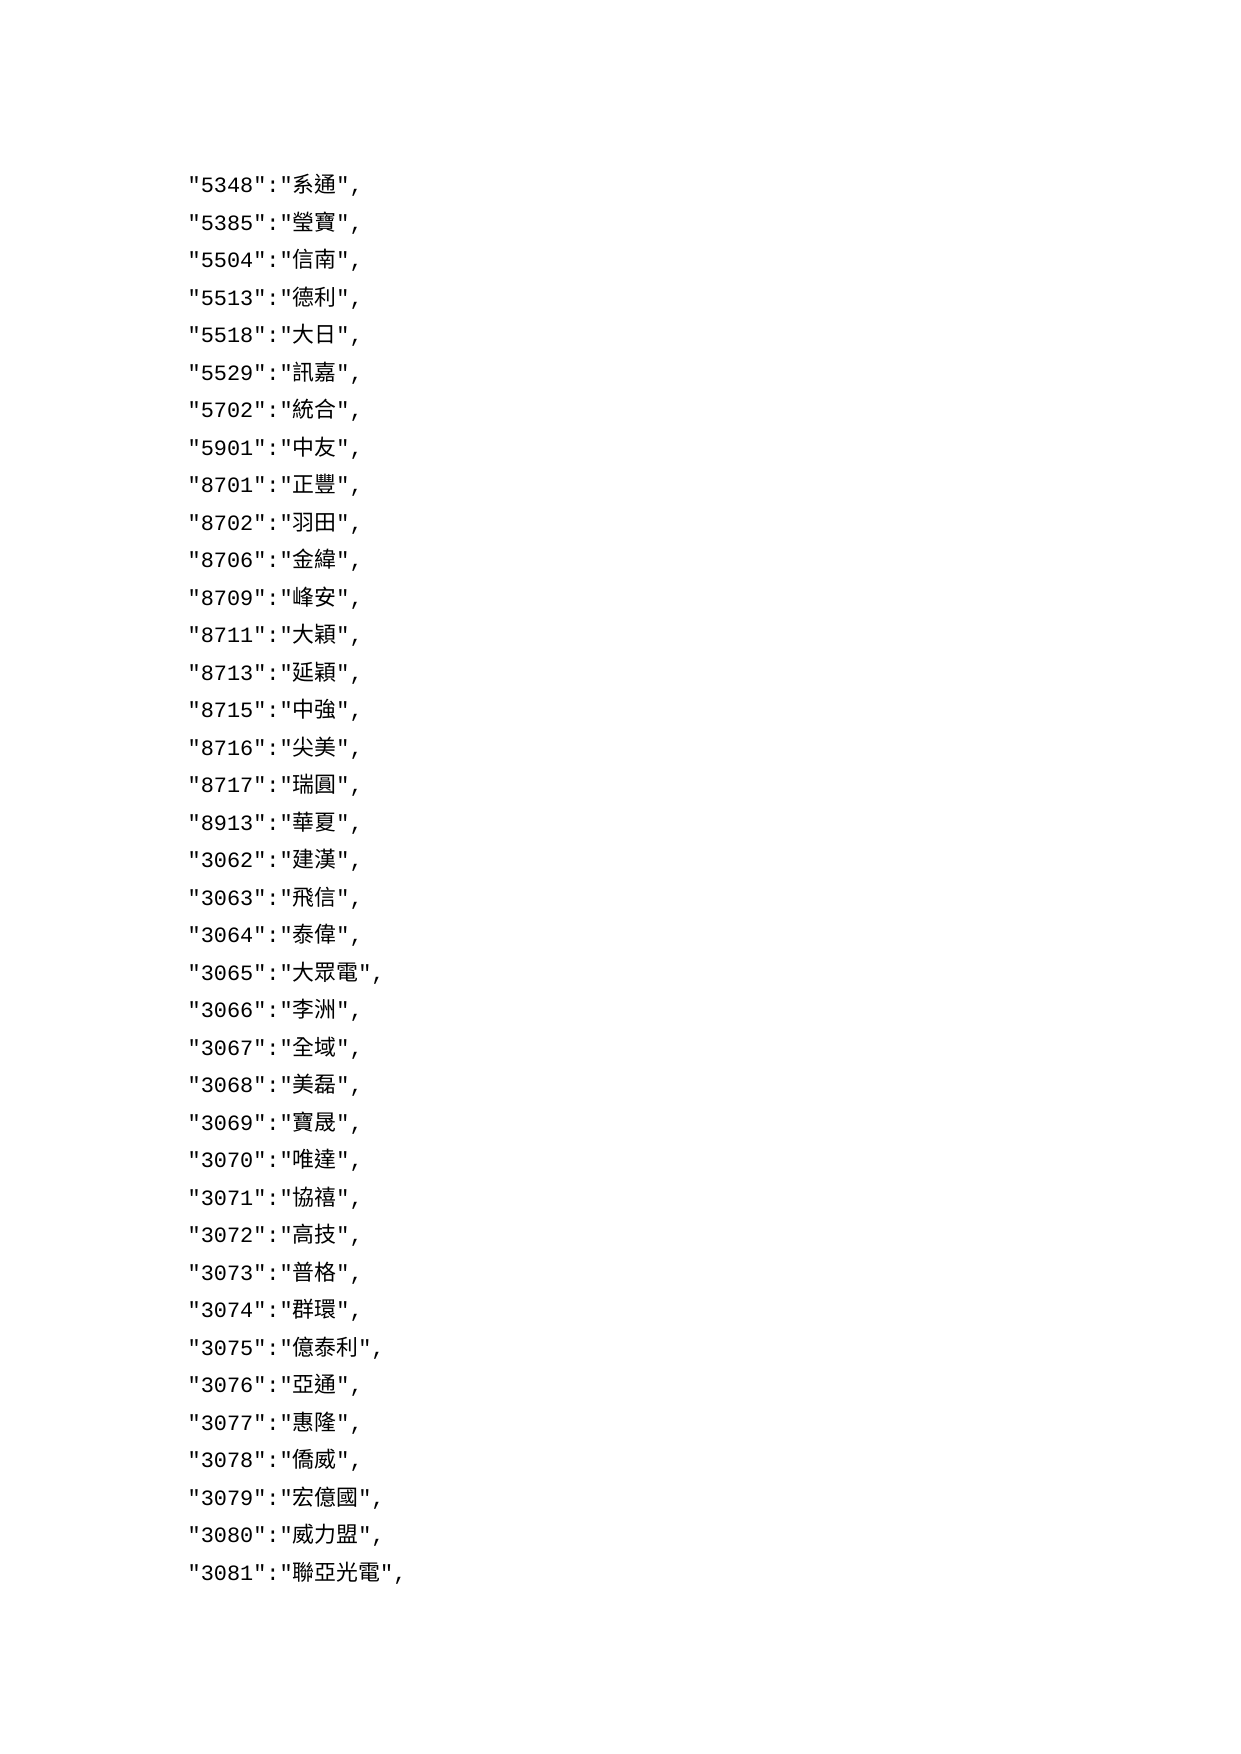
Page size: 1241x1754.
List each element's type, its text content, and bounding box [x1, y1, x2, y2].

text "8706":"金緯", [187, 539, 1053, 577]
text "5348":"系通", [187, 164, 1053, 202]
text "3062":"建漢", [187, 839, 1053, 877]
text "3078":"僑威", [187, 1439, 1053, 1477]
text "3072":"高技", [187, 1214, 1053, 1252]
text "5513":"德利", [187, 277, 1053, 314]
text "3075":"億泰利", [187, 1327, 1053, 1364]
text "3069":"寶晟", [187, 1102, 1053, 1139]
text "8913":"華夏", [187, 802, 1053, 839]
text "3080":"威力盟", [187, 1514, 1053, 1552]
text "8701":"正豐", [187, 464, 1053, 502]
text "3074":"群環", [187, 1289, 1053, 1327]
text "3079":"宏億國", [187, 1477, 1053, 1514]
text "3076":"亞通", [187, 1364, 1053, 1402]
text "5702":"統合", [187, 389, 1053, 427]
text "8715":"中強", [187, 689, 1053, 727]
text "3071":"協禧", [187, 1177, 1053, 1214]
text "3066":"李洲", [187, 989, 1053, 1027]
text "5385":"瑩寶", [187, 202, 1053, 239]
text "8702":"羽田", [187, 502, 1053, 539]
text "5504":"信南", [187, 239, 1053, 277]
text "5529":"訊嘉", [187, 352, 1053, 389]
text "3064":"泰偉", [187, 914, 1053, 952]
text "3067":"全域", [187, 1027, 1053, 1064]
text "3063":"飛信", [187, 877, 1053, 914]
text "5518":"大日", [187, 314, 1053, 352]
text "3068":"美磊", [187, 1064, 1053, 1102]
text "8716":"尖美", [187, 727, 1053, 764]
text "3073":"普格", [187, 1252, 1053, 1289]
text "8709":"峰安", [187, 577, 1053, 614]
text "3081":"聯亞光電", [187, 1552, 1053, 1589]
text "5901":"中友", [187, 427, 1053, 464]
text "8711":"大穎", [187, 614, 1053, 652]
text "8717":"瑞圓", [187, 764, 1053, 802]
text "3070":"唯達", [187, 1139, 1053, 1177]
text "3077":"惠隆", [187, 1402, 1053, 1439]
text "3065":"大眾電", [187, 952, 1053, 989]
text "8713":"延穎", [187, 652, 1053, 689]
